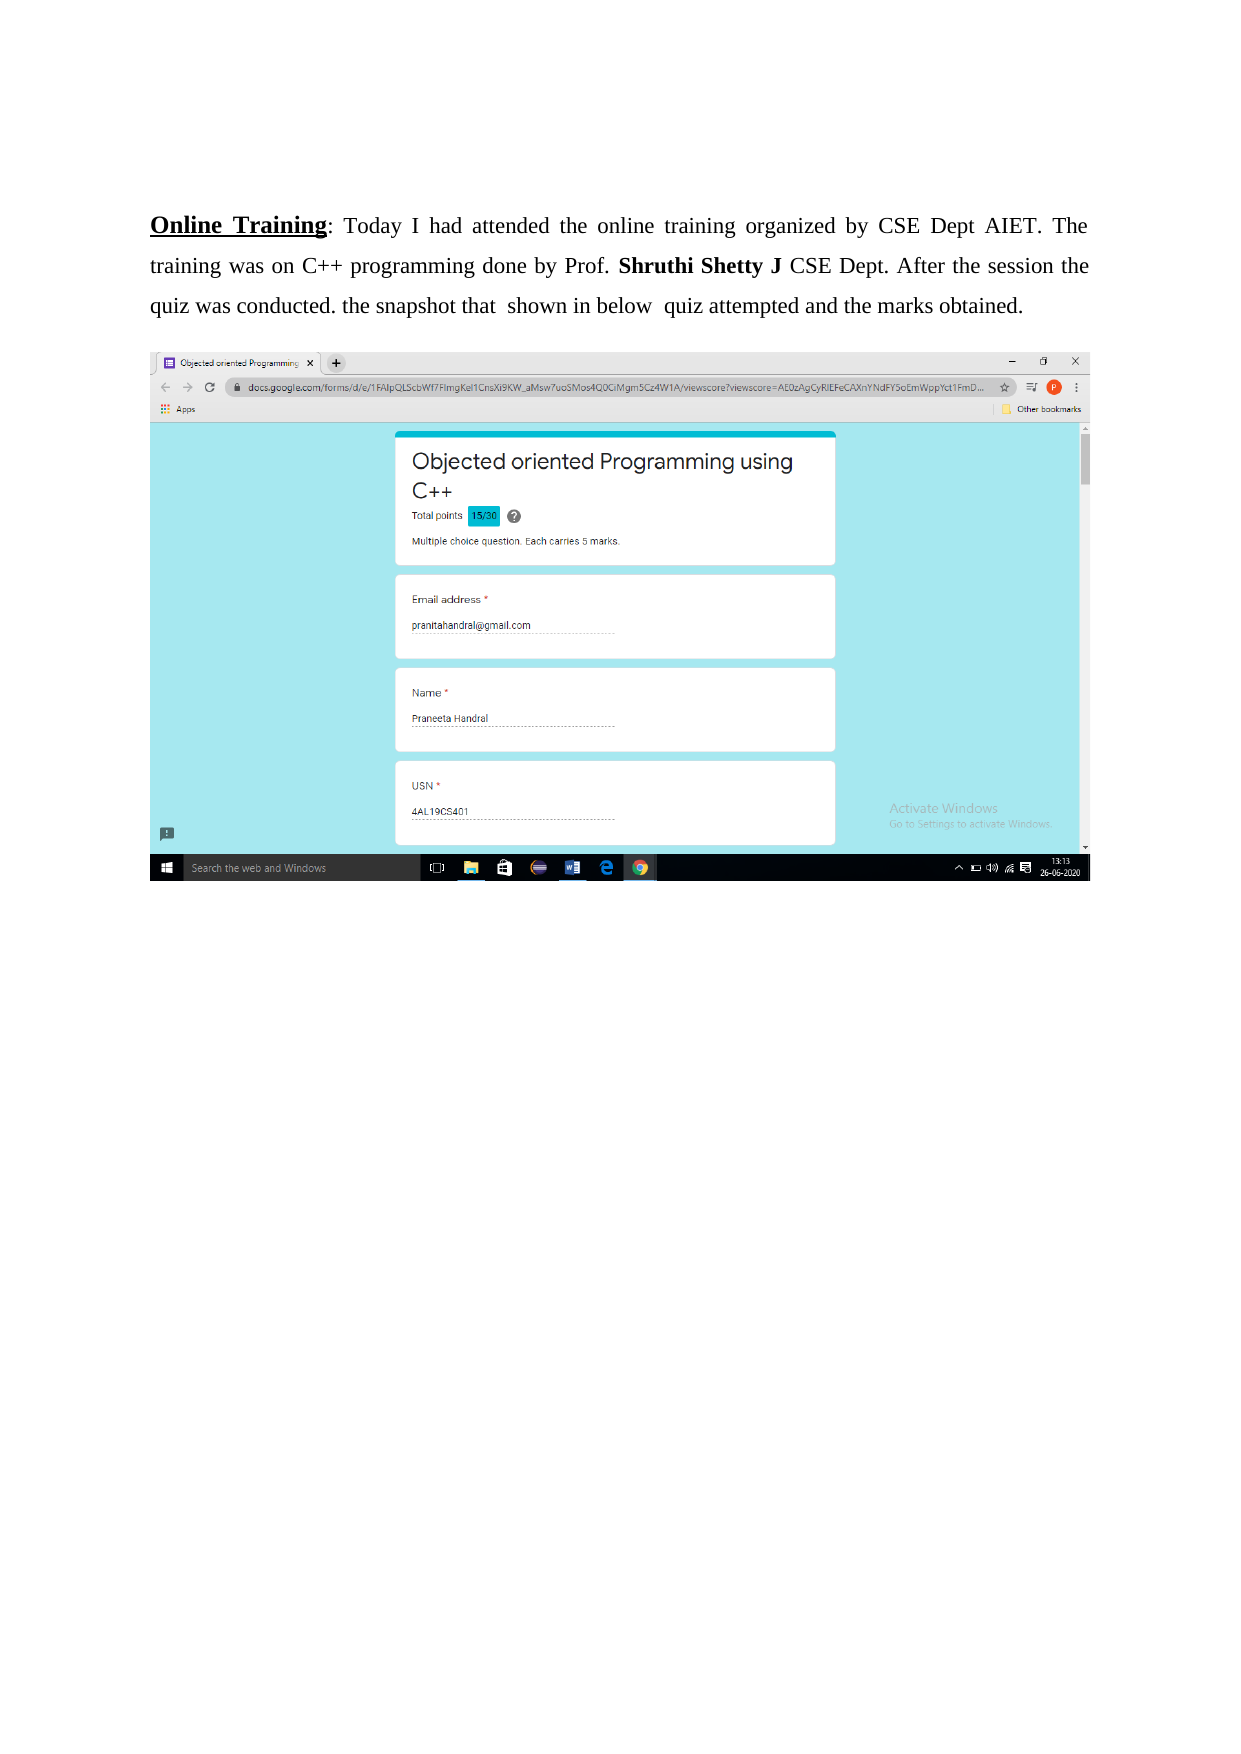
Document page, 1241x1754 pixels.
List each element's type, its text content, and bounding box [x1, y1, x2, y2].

text Online Training: Today I had attended the online training organized by CSE Dept AIET. The training was on C++ programming done by Prof. Shruthi Shetty J CSE Dept. After the session the quiz was conducted. the snapshot that shown in below quiz attempted and the marks obtained. [150, 210, 1090, 318]
picture [150, 352, 1091, 881]
